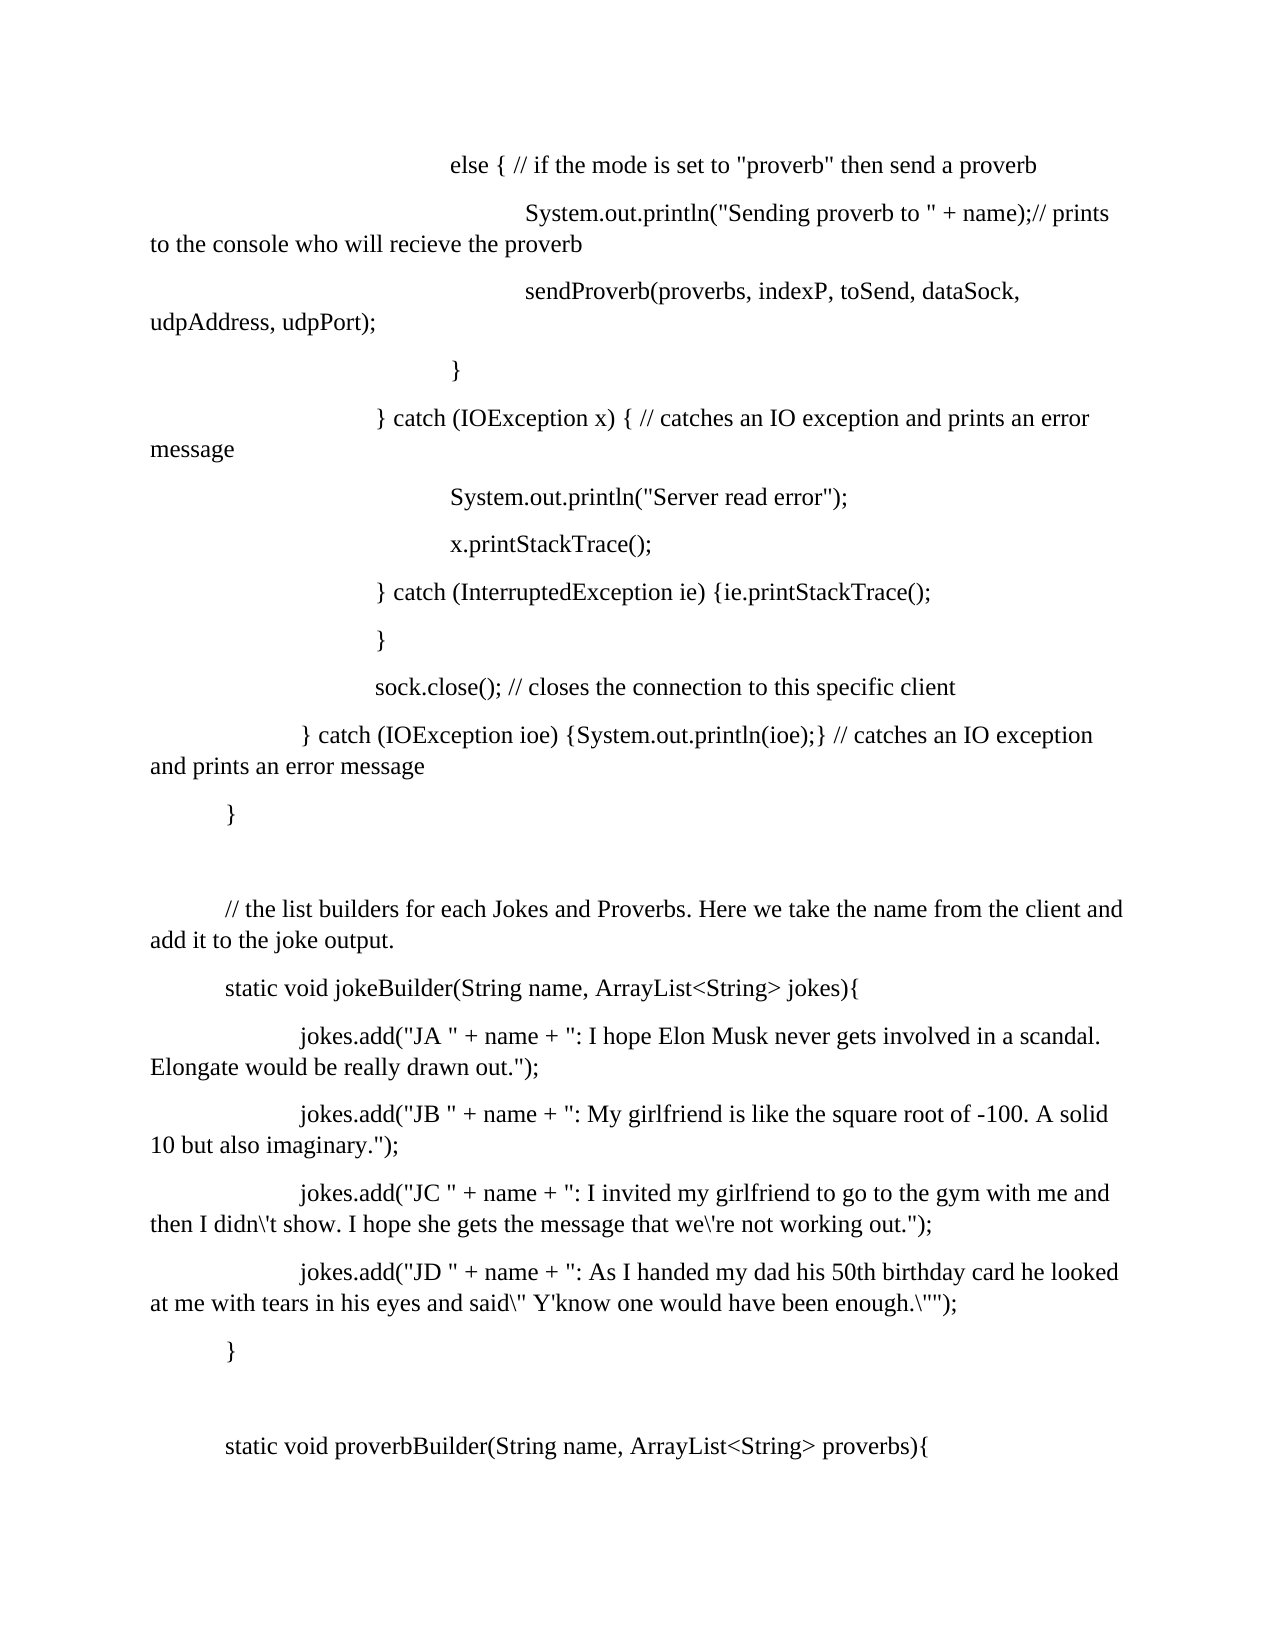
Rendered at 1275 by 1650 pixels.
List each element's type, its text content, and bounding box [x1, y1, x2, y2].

text // the list builders for each Jokes and Proverbs. Here we take the name from the client and add it to the joke output. [150, 894, 1125, 954]
text } [150, 355, 1125, 384]
text static void proverbBuilder(String name, ArrayList<String> proverbs){ [150, 1431, 1125, 1460]
text } catch (IOException ioe) {System.out.println(ioe);} // catches an IO exception and prints an error message [150, 720, 1125, 780]
text sock.close(); // closes the connection to this specific client [150, 672, 1125, 701]
text System.out.println("Sending proverb to " + name);// prints to the console who will recieve the proverb [150, 198, 1125, 257]
text sendProverb(proverbs, indexP, toSend, dataSock, udpAddress, udpPort); [150, 276, 1125, 336]
text x.printStackTrace(); [150, 529, 1125, 558]
text jokes.add("JC " + name + ": I invited my girlfriend to go to the gym with me and then I didn\'t show. I hope she gets the message that we\'re not working out."); [150, 1178, 1125, 1238]
text jokes.add("JD " + name + ": As I handed my dad his 50th birthday card he looked at me with tears in his eyes and said\" Y'know one would have been enough.\""); [150, 1257, 1125, 1317]
text } [150, 799, 1125, 828]
text static void jokeBuilder(String name, ArrayList<String> jokes){ [150, 973, 1125, 1002]
text jokes.add("JB " + name + ": My girlfriend is like the square root of -100. A solid 10 but also imaginary."); [150, 1099, 1125, 1159]
text System.out.println("Server read error"); [150, 482, 1125, 510]
text } catch (InterruptedException ie) {ie.printStackTrace(); [150, 577, 1125, 606]
text } [150, 1336, 1125, 1364]
text jokes.add("JA " + name + ": I hope Elon Musk never gets involved in a scandal. Elongate would be really drawn out."); [150, 1021, 1125, 1081]
text } [150, 625, 1125, 653]
text } catch (IOException x) { // catches an IO exception and prints an error message [150, 403, 1125, 463]
text else { // if the mode is set to "proverb" then send a proverb [150, 150, 1125, 179]
